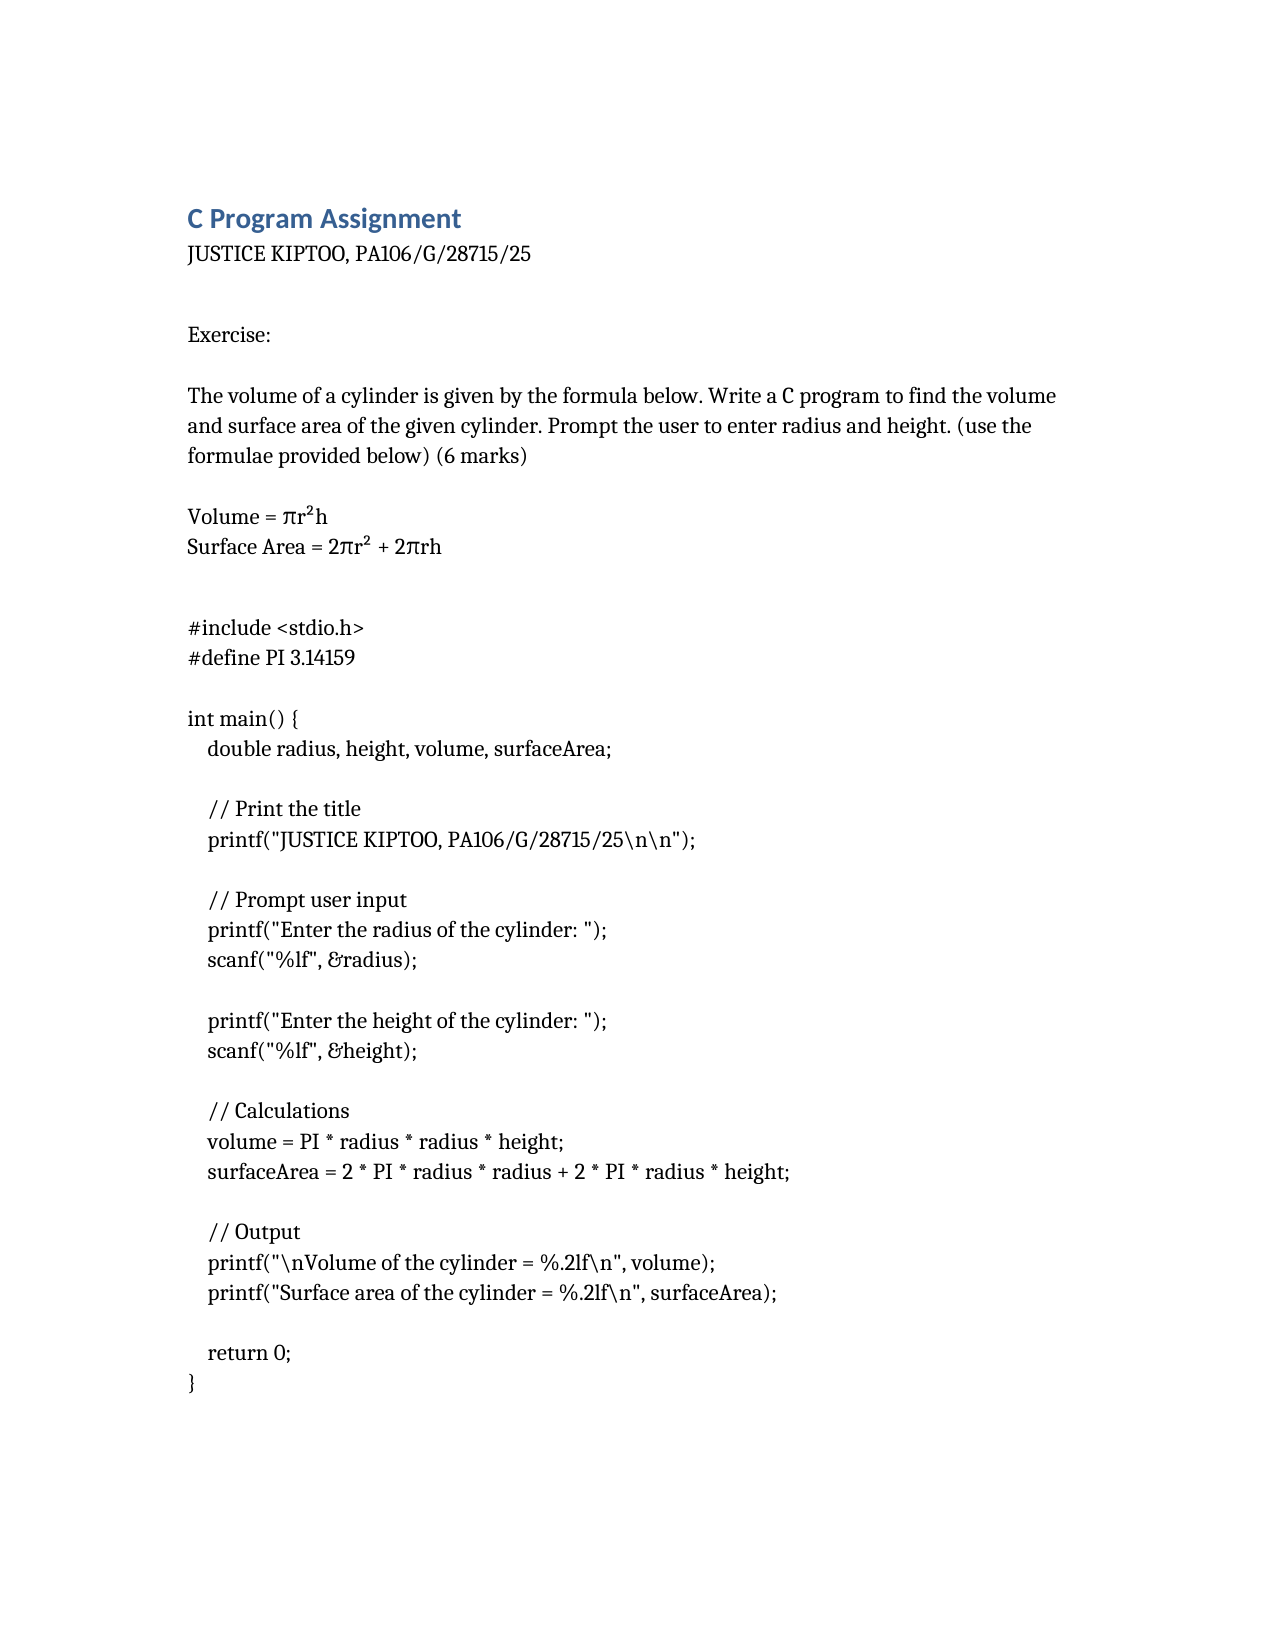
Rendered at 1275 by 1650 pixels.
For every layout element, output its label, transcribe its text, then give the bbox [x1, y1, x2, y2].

text #include <stdio.h> #define PI 3.14159 int main() { double radius, height, volume, surfaceArea; // Print the title printf("JUSTICE KIPTOO, PA106/G/28715/25\n\n"); // Prompt user input printf("Enter the radius of the cylinder: "); scanf("%lf", &radius); printf("Enter the height of the cylinder: "); scanf("%lf", &height); // Calculations volume = PI * radius * radius * height; surfaceArea = 2 * PI * radius * radius + 2 * PI * radius * height; // Output printf("\nVolume of the cylinder = %.2lf\n", volume); printf("Surface area of the cylinder = %.2lf\n", surfaceArea); return 0; } [187, 615, 1087, 1396]
text JUSTICE KIPTOO, PA106/G/28715/25 [187, 241, 1087, 297]
text Exercise: The volume of a cylinder is given by the formula below. Write a C program to find the volume and surface area of the given cylinder. Prompt the user to enter radius and height. (use the formulae provided below) (6 marks) Volume = πr²h Surface Area = 2πr² + 2πrh [187, 322, 1087, 590]
subtitle C Program Assignment [187, 200, 1087, 236]
